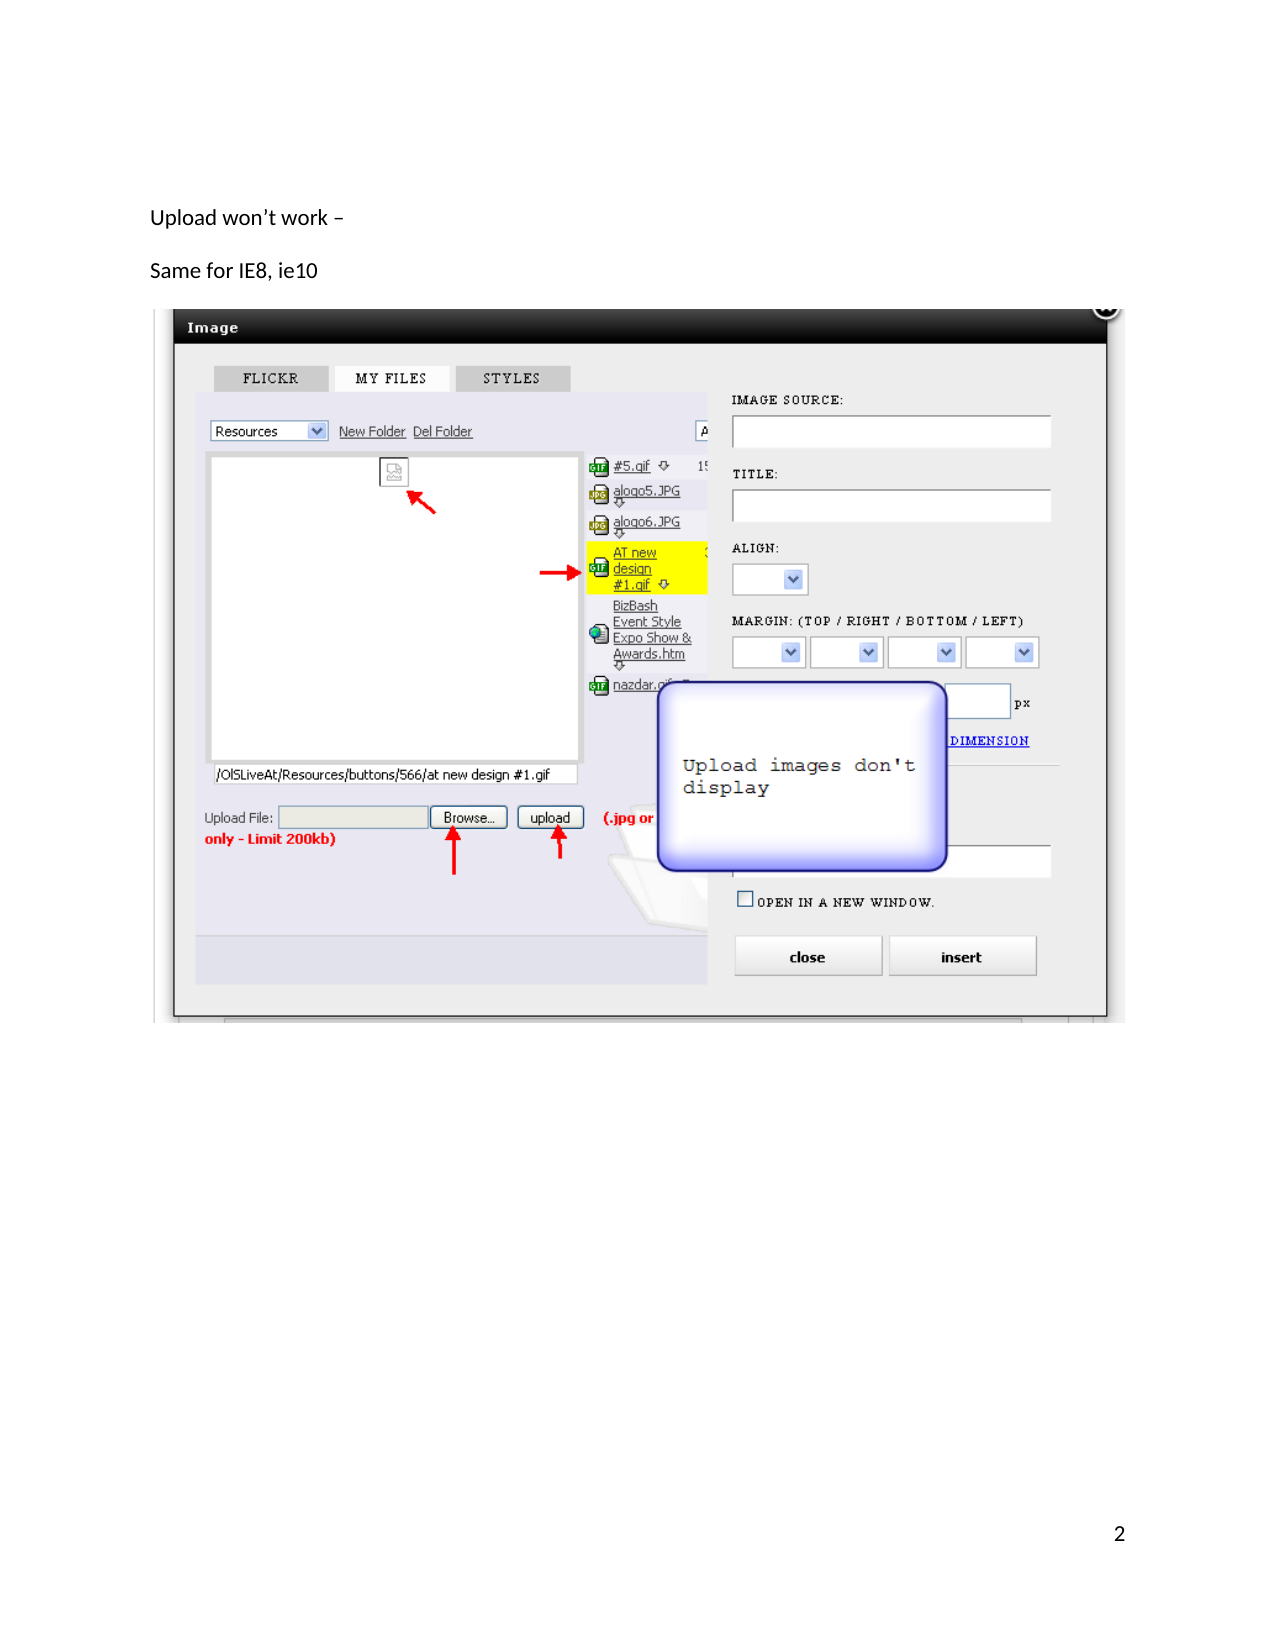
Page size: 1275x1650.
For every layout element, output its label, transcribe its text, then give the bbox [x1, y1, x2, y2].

picture [150, 309, 1125, 1023]
text Same for IE8, ie10 [150, 256, 1125, 284]
text Upload won’t work – [150, 203, 1125, 231]
